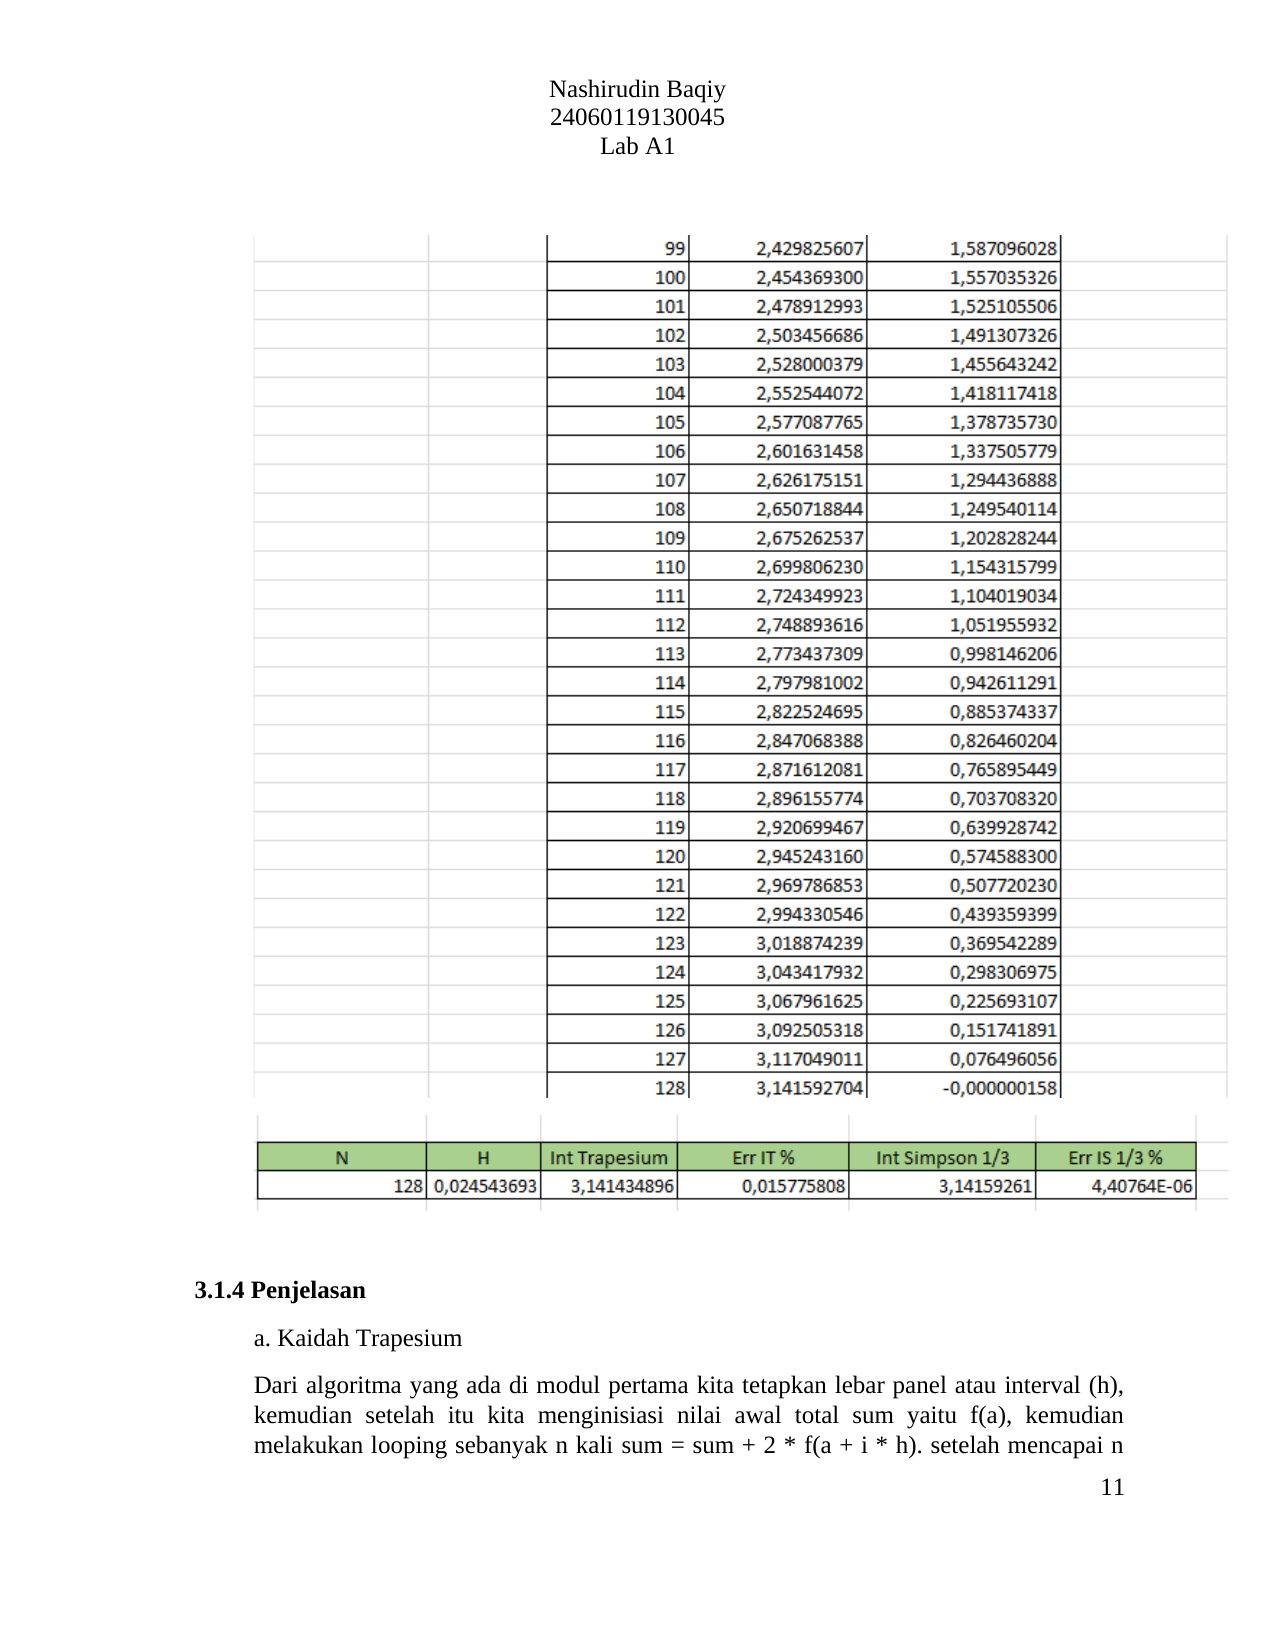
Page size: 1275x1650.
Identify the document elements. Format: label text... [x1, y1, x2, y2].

text a. Kaidah Trapesium [253, 1323, 1125, 1351]
picture [253, 235, 1228, 1098]
text 3.1.4 Penjelasan [194, 1276, 1125, 1304]
picture [253, 1115, 1229, 1211]
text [253, 1370, 1125, 1459]
